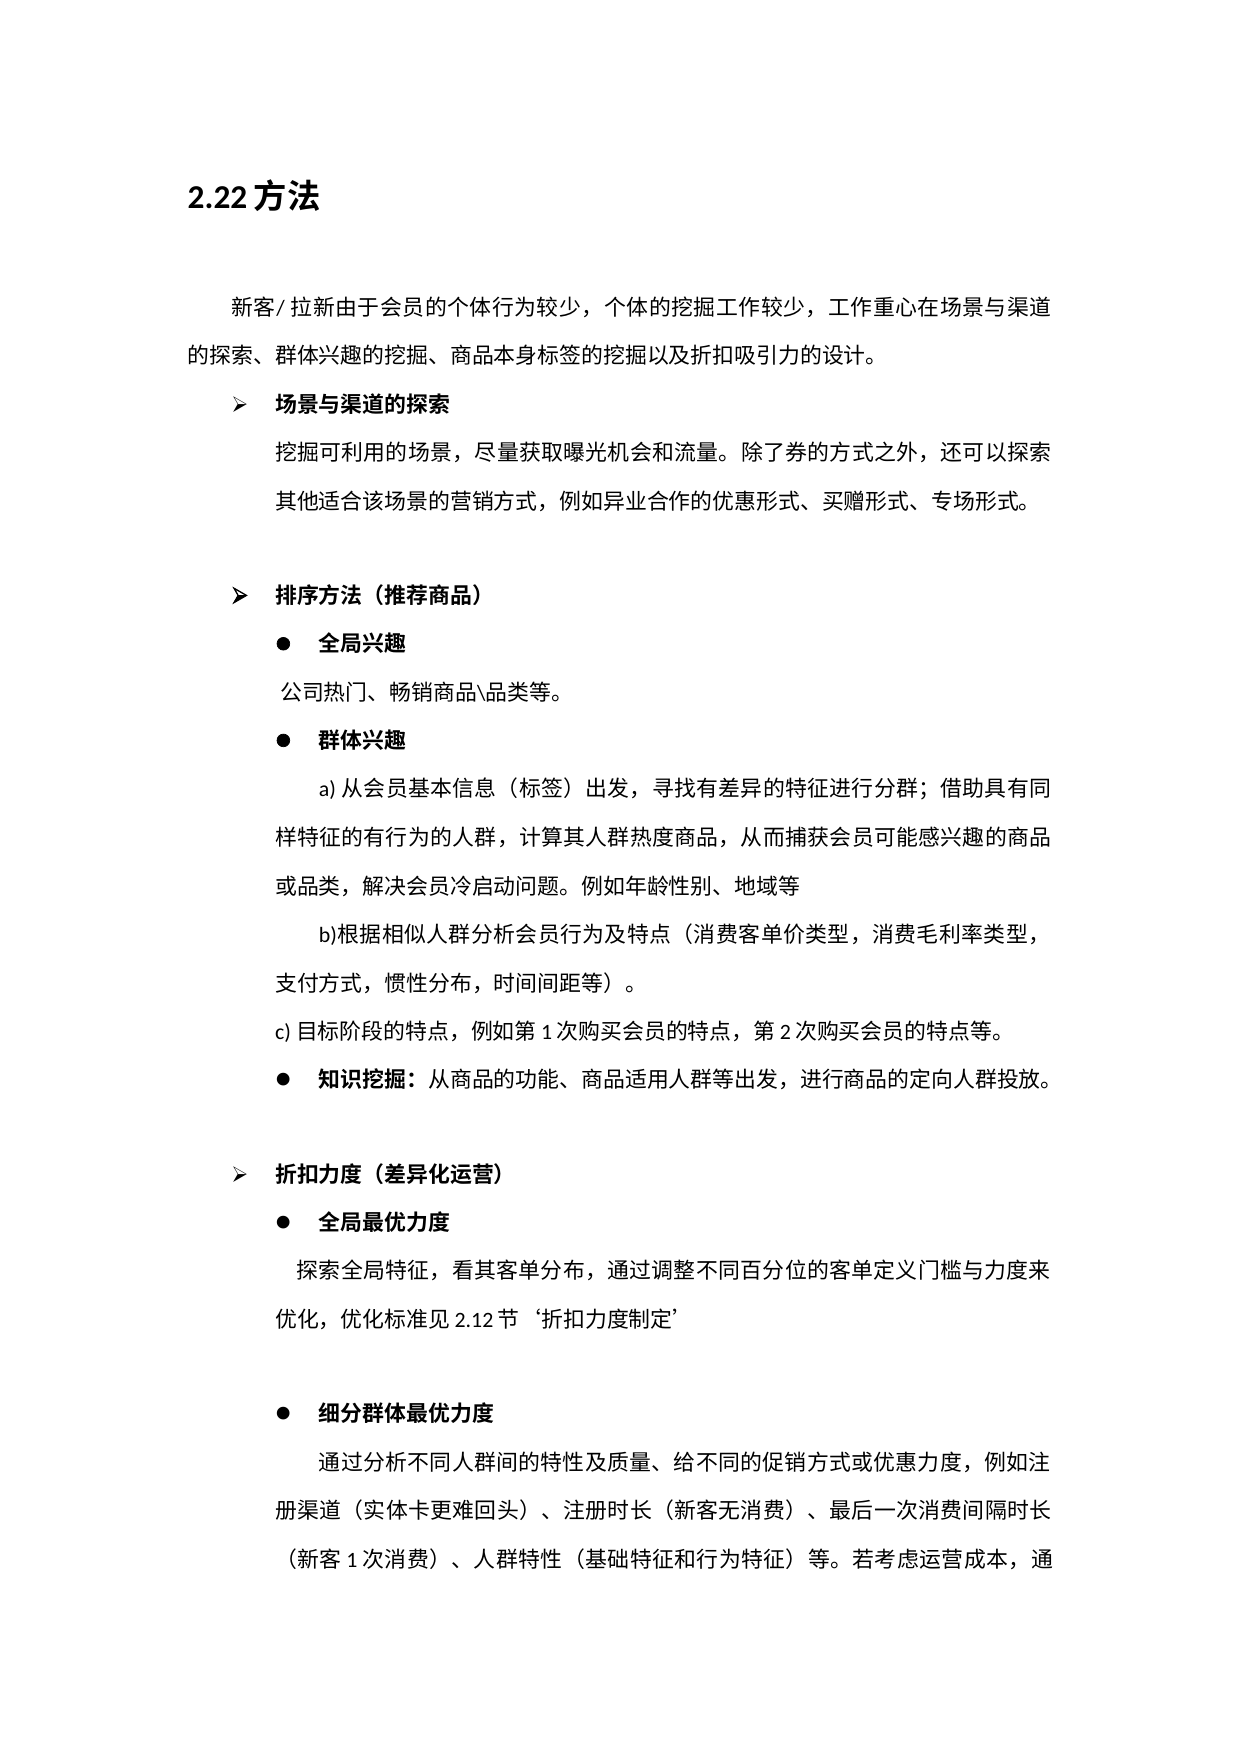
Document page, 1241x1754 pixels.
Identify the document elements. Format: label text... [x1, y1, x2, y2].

list 公司热门、畅销商品\品类等。 [275, 674, 1053, 707]
list 细分群体最优力度 [275, 1396, 1053, 1428]
list 排序方法（推荐商品） [231, 577, 1053, 610]
text 新客/ 拉新由于会员的个体行为较少，个体的挖掘工作较少，工作重心在场景与渠道的探索、群体兴趣的挖掘、商品本身标签的挖掘以及折扣吸引力的设计。 [187, 289, 1053, 370]
list b)根据相似人群分析会员行为及特点（消费客单价类型，消费毛利率类型，支付方式，惯性分布，时间间距等）。 [275, 917, 1053, 998]
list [275, 1444, 1053, 1574]
list a) 从会员基本信息（标签）出发，寻找有差异的特征进行分群；借助具有同样特征的有行为的人群，计算其人群热度商品，从而捕获会员可能感兴趣的商品或品类，解决会员冷启动问题。例如年龄性别、地域等 [275, 771, 1053, 901]
text c) 目标阶段的特点，例如第1次购买会员的特点，第2次购买会员的特点等。 [231, 1014, 1053, 1046]
list 折扣力度（差异化运营） [231, 1156, 1053, 1189]
list 全局最优力度 [275, 1204, 1053, 1237]
list 场景与渠道的探索 [231, 386, 1053, 419]
list 挖掘可利用的场景，尽量获取曝光机会和流量。除了券的方式之外，还可以探索其他适合该场景的营销方式，例如异业合作的优惠形式、买赠形式、专场形式。 [275, 434, 1053, 516]
list 群体兴趣 [275, 722, 1053, 755]
list 全局兴趣 [275, 626, 1053, 658]
list 探索全局特征，看其客单分布，通过调整不同百分位的客单定义门槛与力度来优化，优化标准见2.12节‘折扣力度制定’ [275, 1253, 1053, 1334]
subtitle 2.22方法 [187, 162, 1053, 227]
list 知识挖掘：从商品的功能、商品适用人群等出发，进行商品的定向人群投放。 [275, 1062, 1053, 1094]
